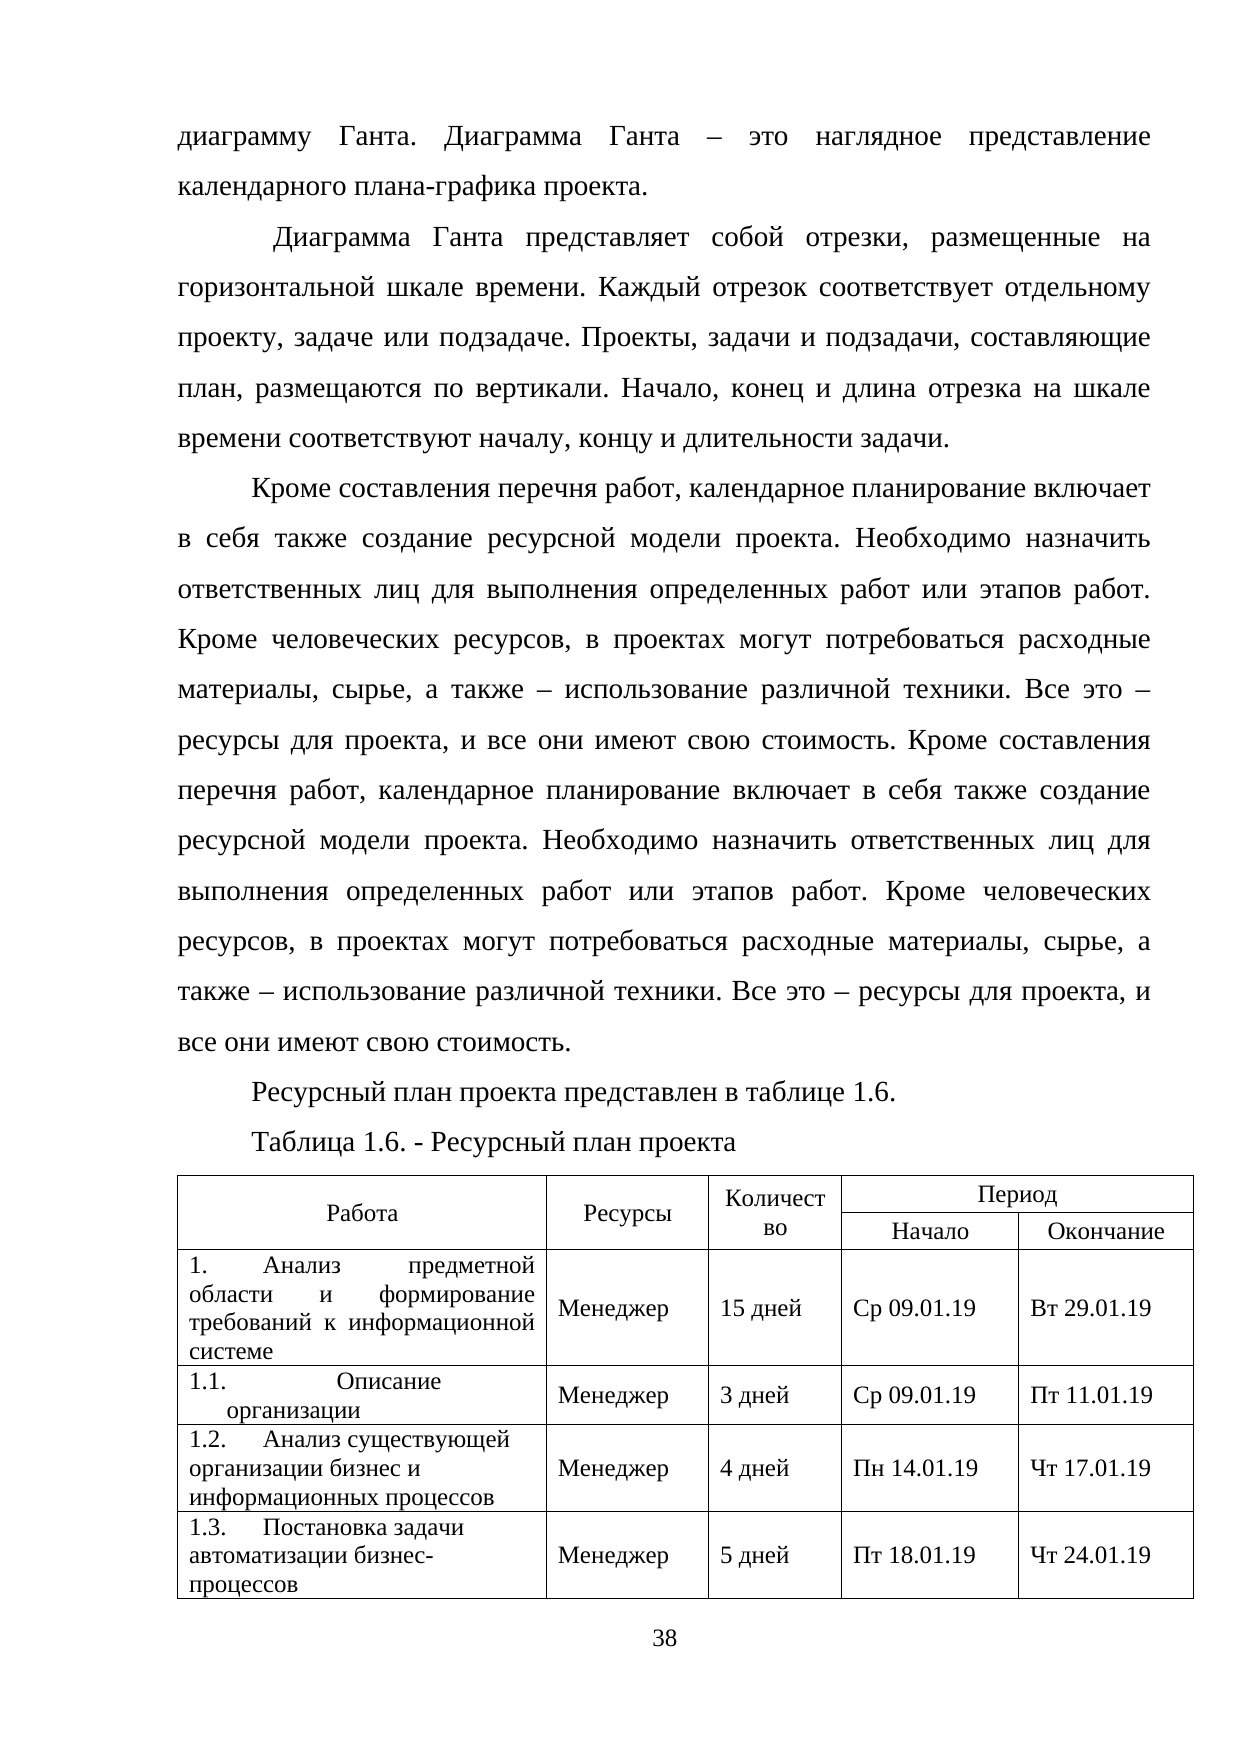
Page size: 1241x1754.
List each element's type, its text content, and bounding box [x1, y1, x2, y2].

table_cell 3 дней [709, 1366, 841, 1423]
table_cell Менеджер [547, 1425, 708, 1511]
table_cell Начало [842, 1213, 1018, 1249]
table_cell Менеджер [547, 1366, 708, 1423]
table_cell Окончание [1019, 1213, 1193, 1249]
table_cell Менеджер [547, 1512, 708, 1598]
table_cell 4 дней [709, 1425, 841, 1511]
table_header Ресурсы [547, 1176, 708, 1249]
table_cell 1. Анализ предметной области и формирование требований к информационной системе [178, 1250, 546, 1365]
table_cell Ср 09.01.19 [842, 1366, 1018, 1423]
table_cell 5 дней [709, 1512, 841, 1598]
table_cell Чт 17.01.19 [1019, 1425, 1193, 1511]
table_header Период [842, 1176, 1193, 1212]
table_cell Вт 29.01.19 [1019, 1250, 1193, 1365]
text Ресурсный план проекта представлен в таблице 1.6. [177, 1074, 1152, 1108]
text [177, 118, 1152, 202]
table_cell Ср 09.01.19 [842, 1250, 1018, 1365]
table_cell Пт 11.01.19 [1019, 1366, 1193, 1423]
text Диаграмма Ганта представляет собой отрезки, размещенные на горизонтальной шкале времени. Каждый отрезок соответствует отдельному проекту, задаче или подзадаче. Проекты, задачи и подзадачи, составляющие план, размещаются по вертикали. Начало, конец и длина отрезка на шкале времени соответствуют началу, концу и длительности задачи. [177, 219, 1152, 453]
table_header Количество [709, 1176, 841, 1249]
table_cell Чт 24.01.19 [1019, 1512, 1193, 1598]
text Кроме составления перечня работ, календарное планирование включает в себя также создание ресурсной модели проекта. Необходимо назначить ответственных лиц для выполнения определенных работ или этапов работ. Кроме человеческих ресурсов, в проектах могут потребоваться расходные материалы, сырье, а также – использование различной техники. Все это – ресурсы для проекта, и все они имеют свою стоимость. Кроме составления перечня работ, календарное планирование включает в себя также создание ресурсной модели проекта. Необходимо назначить ответственных лиц для выполнения определенных работ или этапов работ. Кроме человеческих ресурсов, в проектах могут потребоваться расходные материалы, сырье, а также – использование различной техники. Все это – ресурсы для проекта, и все они имеют свою стоимость. [177, 470, 1152, 1057]
text Таблица 1.6. - Ресурсный план проекта [177, 1124, 1152, 1158]
table_cell Описание организации [178, 1366, 546, 1423]
table_header Работа [178, 1176, 546, 1249]
table_cell 1.2. Анализ существующей организации бизнес и информационных процессов [178, 1425, 546, 1511]
table_cell Менеджер [547, 1250, 708, 1365]
table_cell Пт 18.01.19 [842, 1512, 1018, 1598]
table_cell 15 дней [709, 1250, 841, 1365]
table_cell Пн 14.01.19 [842, 1425, 1018, 1511]
table_cell 1.3. Постановка задачи автоматизации бизнес-процессов [178, 1512, 546, 1598]
